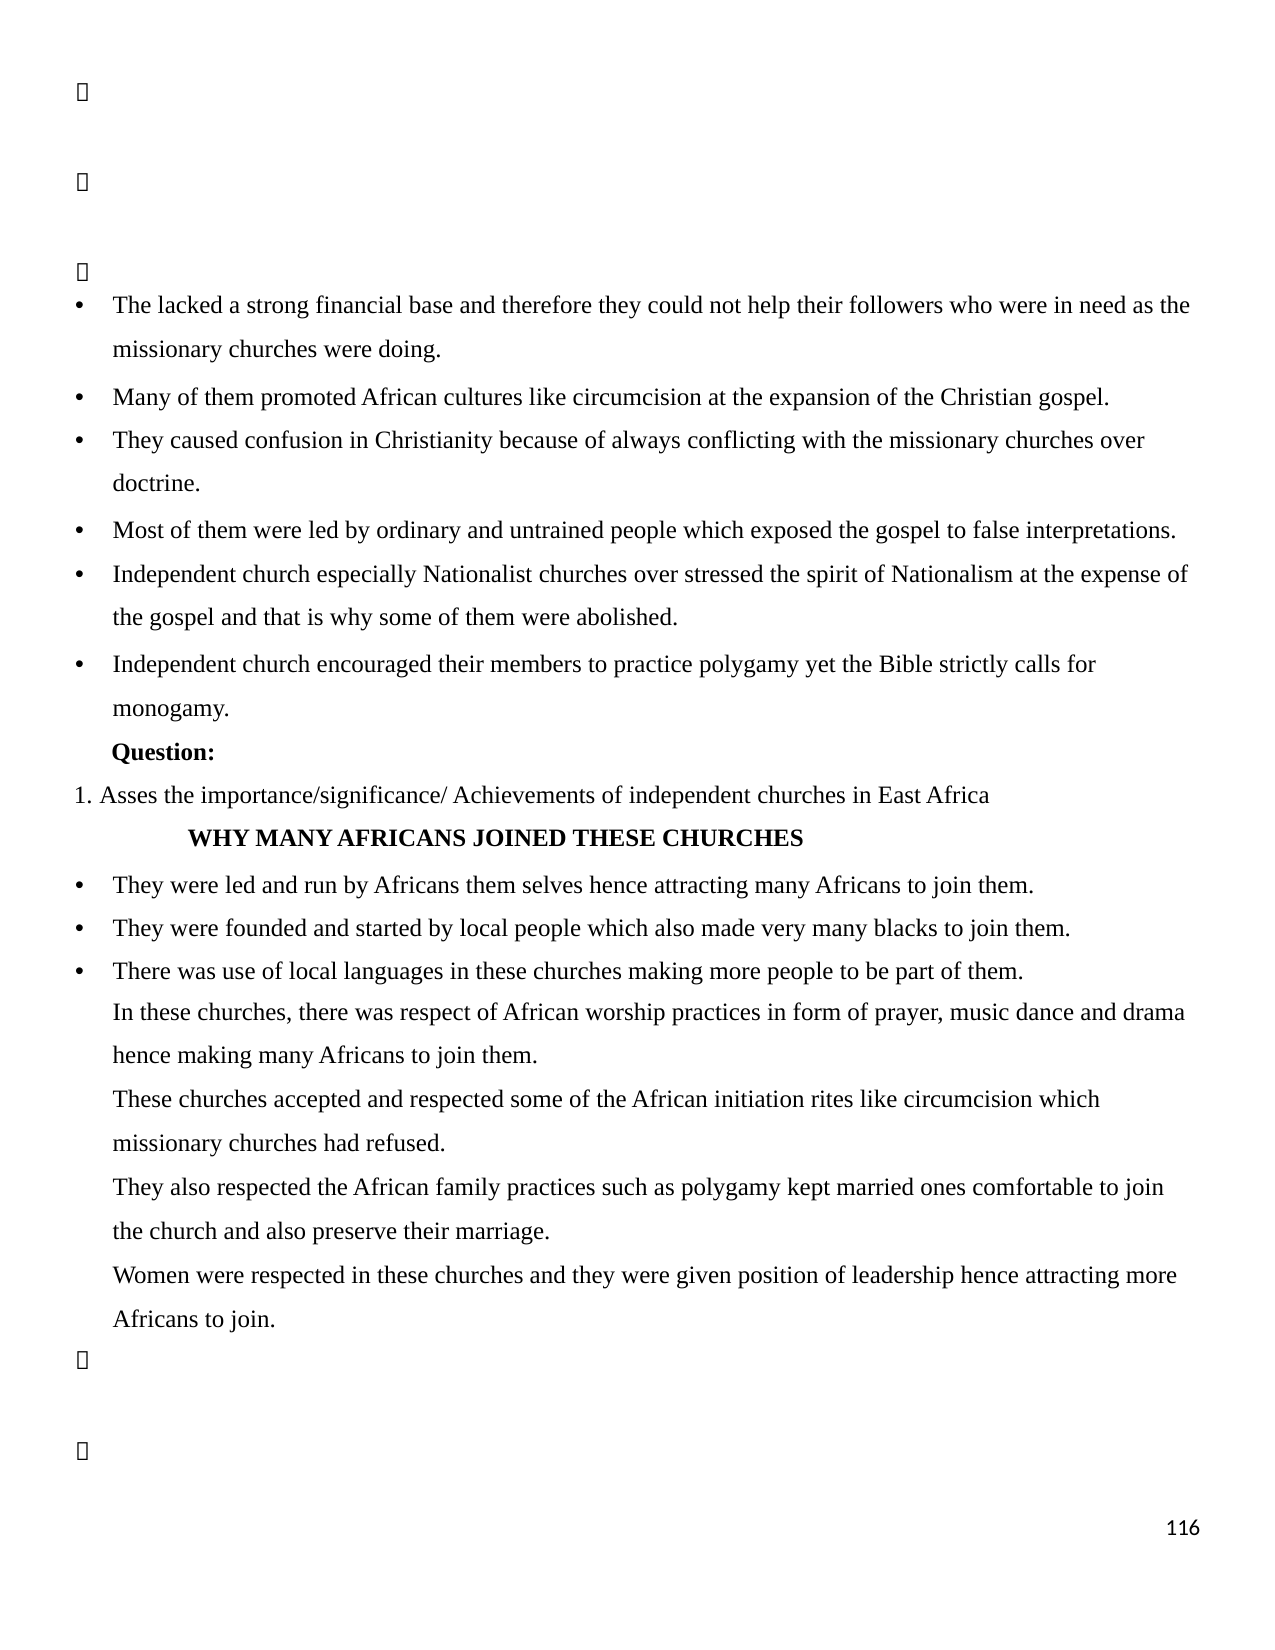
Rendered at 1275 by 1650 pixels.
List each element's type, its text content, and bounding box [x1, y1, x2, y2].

list There was use of local languages in these churches making more people to be part of them. [75, 956, 1197, 985]
text Question: [111, 737, 1197, 766]
list Independent church especially Nationalist churches over stressed the spirit of Nationalism at the expense of the gospel and that is why some of them were abolished. [75, 558, 1197, 631]
list They were founded and started by local people which also made very many blacks to join them. [75, 913, 1197, 942]
subtitle WHY MANY AFRICANS JOINED THESE CHURCHES [187, 823, 1197, 852]
text In these churches, there was respect of African worship practices in form of prayer, music dance and drama hence making many Africans to join them. [112, 997, 1197, 1069]
text They also respected the African family practices such as polygamy kept married ones comfortable to join the church and also preserve their marriage. [112, 1172, 1197, 1245]
list Most of them were led by ordinary and untrained people which exposed the gospel to false interpretations. [75, 515, 1197, 544]
text These churches accepted and respected some of the African initiation rites like circumcision which missionary churches had refused. [112, 1084, 1197, 1157]
list They caused confusion in Christianity because of always conflicting with the missionary churches over doctrine. [75, 424, 1197, 497]
text 1. Asses the importance/significance/ Achievements of independent churches in East Africa [73, 780, 1197, 809]
list They were led and run by Africans them selves hence attracting many Africans to join them. [75, 870, 1197, 899]
list Many of them promoted African cultures like circumcision at the expansion of the Christian gospel. [75, 382, 1197, 411]
text Women were respected in these churches and they were given position of leadership hence attracting more Africans to join. [112, 1260, 1197, 1332]
list The lacked a strong financial base and therefore they could not help their followers who were in need as the missionary churches were doing. [75, 291, 1197, 363]
list Independent church encouraged their members to practice polygamy yet the Bible strictly calls for monogamy. [75, 649, 1197, 722]
